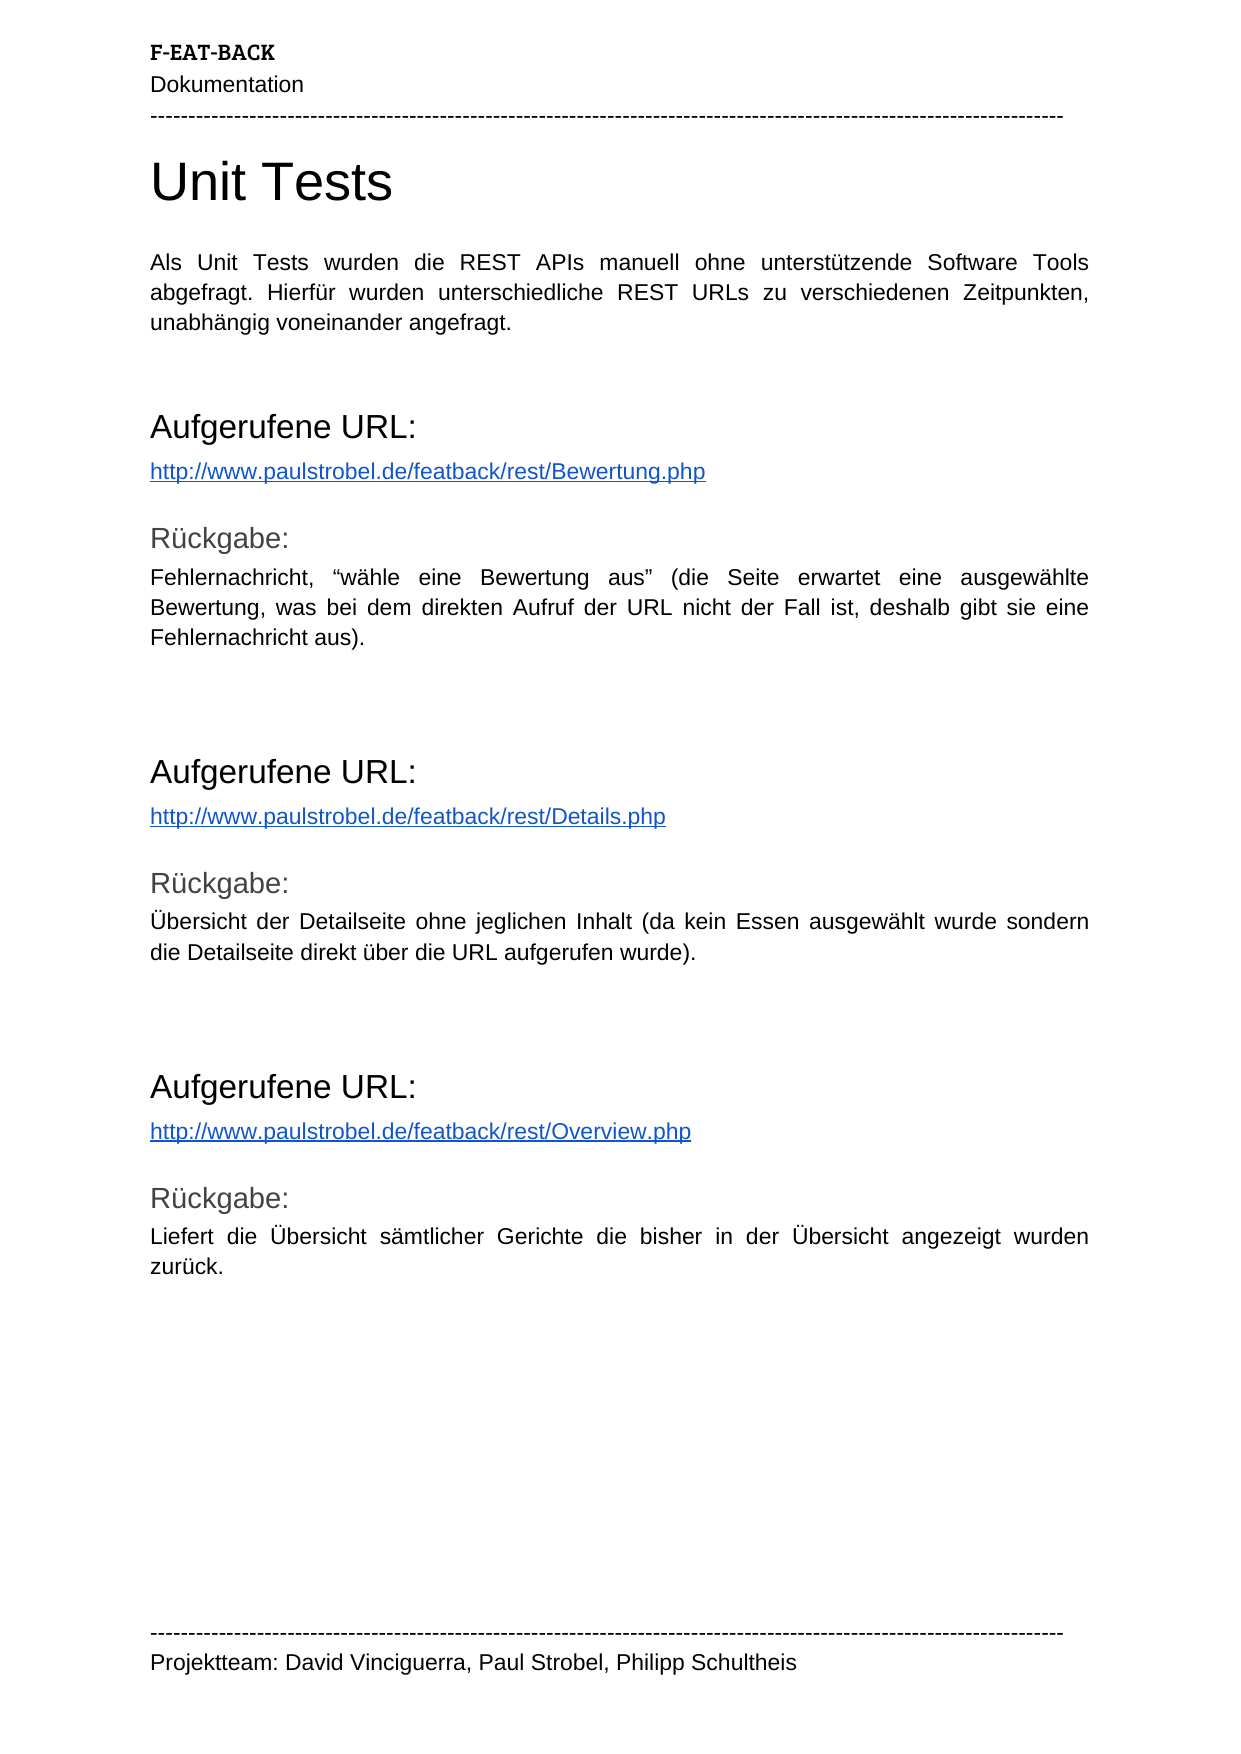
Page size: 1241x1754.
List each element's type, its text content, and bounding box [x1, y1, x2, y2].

text Fehlernachricht, “wähle eine Bewertung aus” (die Seite erwartet eine ausgewählte Bewertung, was bei dem direkten Aufruf der URL nicht der Fall ist, deshalb gibt sie eine Fehlernachricht aus). [150, 563, 1090, 650]
subtitle Aufgerufene URL: [150, 407, 1090, 446]
subtitle Aufgerufene URL: [150, 752, 1090, 790]
subtitle Aufgerufene URL: [150, 1067, 1090, 1105]
text Als Unit Tests wurden die REST APIs manuell ohne unterstützende Software Tools abgefragt. Hierfür wurden unterschiedliche REST URLs zu verschiedenen Zeitpunkten, unabhängig voneinander angefragt. [150, 249, 1090, 336]
text http://www.paulstrobel.de/featback/rest/Bewertung.php [150, 458, 1090, 484]
subtitle Rückgabe: [150, 866, 1090, 900]
text Liefert die Übersicht sämtlicher Gerichte die bisher in der Übersicht angezeigt wurden zurück. [150, 1223, 1090, 1279]
subtitle Rückgabe: [150, 522, 1090, 555]
text Übersicht der Detailseite ohne jeglichen Inhalt (da kein Essen ausgewählt wurde sondern die Detailseite direkt über die URL aufgerufen wurde). [150, 908, 1090, 965]
title Unit Tests [150, 150, 1090, 212]
text http://www.paulstrobel.de/featback/rest/Details.php [150, 803, 1090, 829]
text http://www.paulstrobel.de/featback/rest/Overview.php [150, 1118, 1090, 1144]
subtitle Rückgabe: [150, 1181, 1090, 1215]
